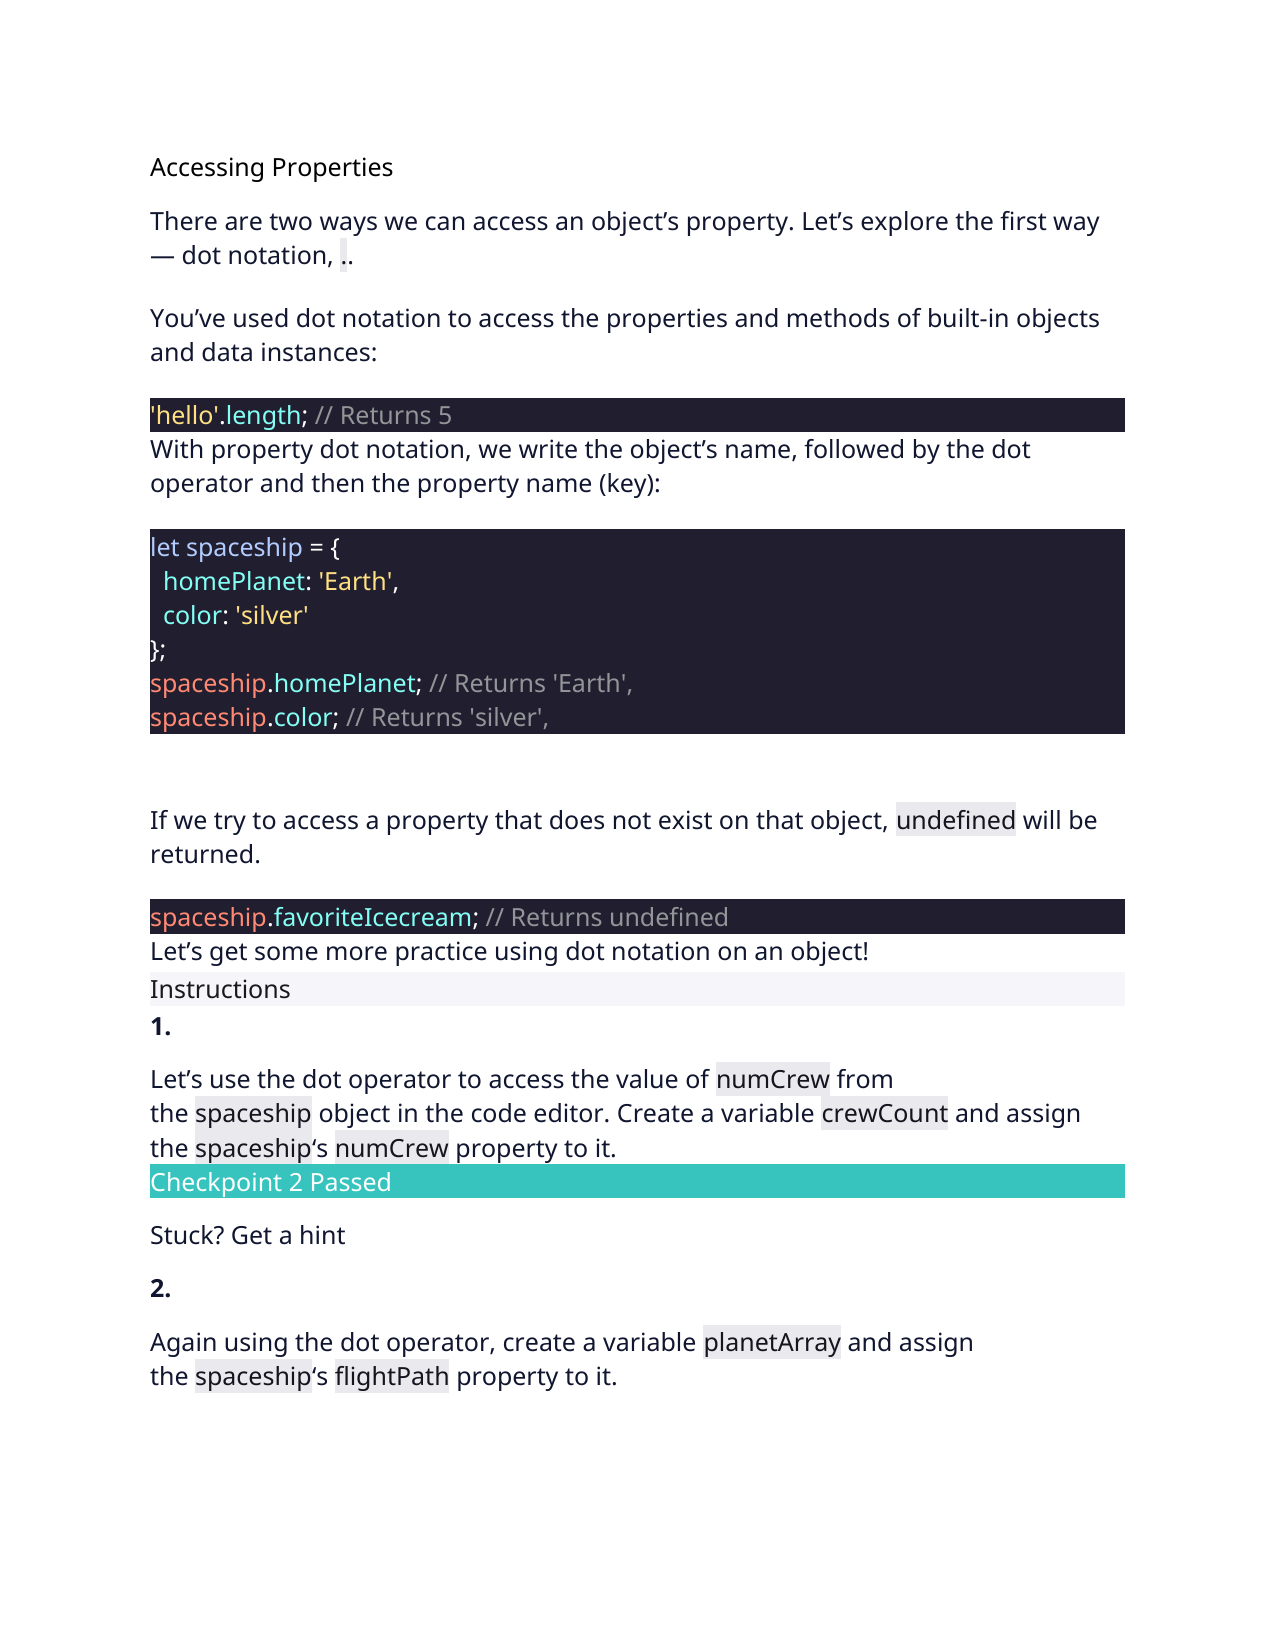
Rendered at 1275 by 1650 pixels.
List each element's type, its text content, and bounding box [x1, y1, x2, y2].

text Stuck? Get a hint [150, 1218, 1125, 1252]
text 2. [150, 1271, 1125, 1305]
text Accessing Properties [150, 150, 1125, 184]
text 1. [150, 1009, 1125, 1043]
subtitle Instructions [150, 972, 1125, 1006]
text With property dot notation, we write the object’s name, followed by the dot operator and then the property name (key): [150, 432, 1125, 500]
text If we try to access a property that does not exist on that object, undefined will be returned. [150, 802, 1125, 870]
text Again using the dot operator, create a variable planetArray and assign the spaceship‘s flightPath property to it. [150, 1324, 1125, 1393]
text You’ve used dot notation to access the properties and methods of built-in objects and data instances: [150, 301, 1125, 369]
text Checkpoint 2 Passed [150, 1164, 1125, 1198]
text There are two ways we can access an object’s property. Let’s explore the first way— dot notation, .. [150, 203, 1125, 272]
text Let’s get some more practice using dot notation on an object! [150, 934, 1125, 968]
text Let’s use the dot operator to access the value of numCrew from the spaceship object in the code editor. Create a variable crewCount and assign the spaceship‘s numCrew property to it. [150, 1062, 1125, 1164]
text let spaceship = { homePlanet: 'Earth', color: 'silver' }; spaceship.homePlanet; // Returns 'Earth', spaceship.color; // Returns 'silver', [150, 529, 1125, 734]
text spaceship.favoriteIcecream; // Returns undefined [150, 899, 1125, 934]
text 'hello'.length; // Returns 5 [150, 398, 1125, 432]
